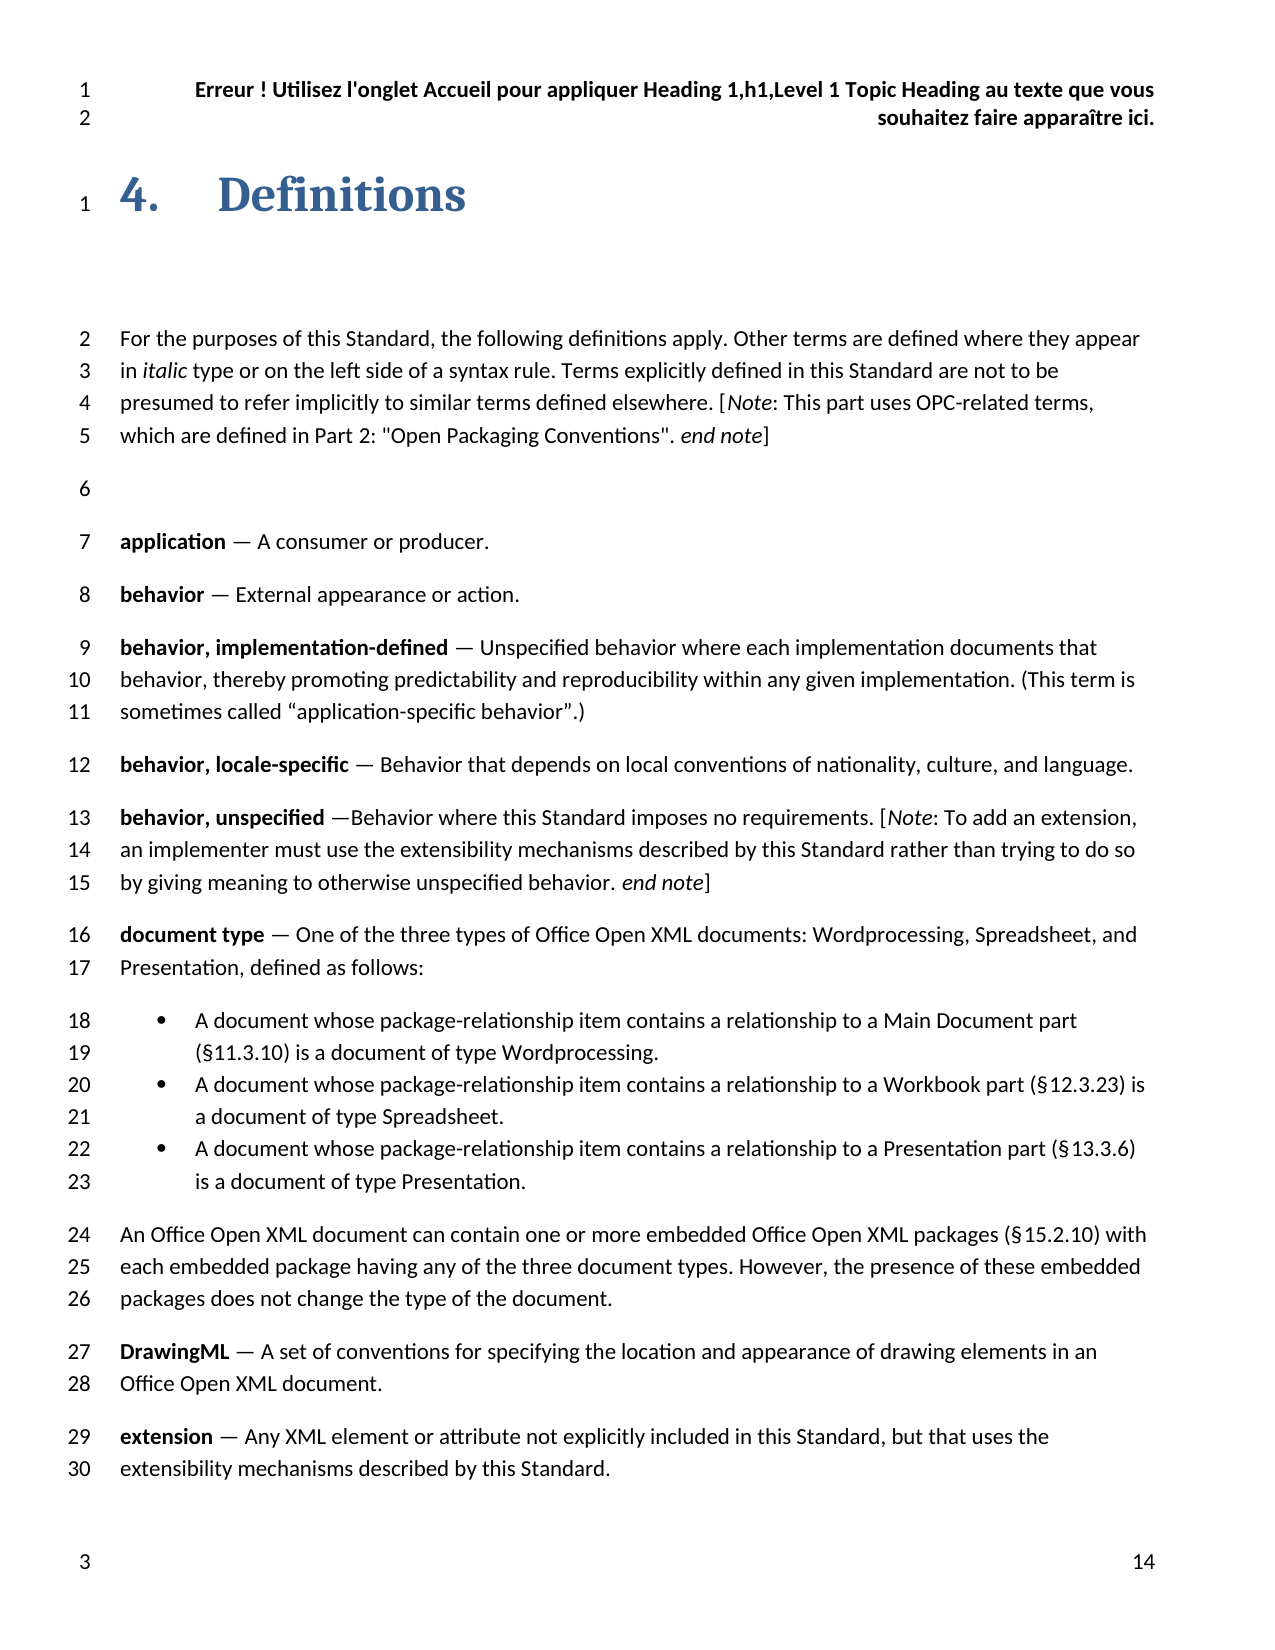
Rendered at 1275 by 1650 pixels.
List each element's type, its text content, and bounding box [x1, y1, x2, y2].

list A document whose package-relationship item contains a relationship to a Workbook part (§12.3.23) is a document of type Spreadsheet. [157, 1070, 1155, 1130]
list A document whose package-relationship item contains a relationship to a Main Document part (§11.3.10) is a document of type Wordprocessing. [157, 1006, 1155, 1066]
text application — A consumer or producer. [120, 527, 1155, 555]
text An Office Open XML document can contain one or more embedded Office Open XML packages (§15.2.10) with each embedded package having any of the three document types. However, the presence of these embedded packages does not change the type of the document. [120, 1220, 1155, 1312]
text behavior, unspecified —Behavior where this Standard imposes no requirements. [Note: To add an extension, an implementer must use the extensibility mechanisms described by this Standard rather than trying to do so by giving meaning to otherwise unspecified behavior. end note] [120, 803, 1155, 896]
text behavior, locale-specific — Behavior that depends on local conventions of nationality, culture, and language. [120, 750, 1155, 778]
subtitle Definitions [120, 167, 1155, 224]
text document type — One of the three types of Office Open XML documents: Wordprocessing, Spreadsheet, and Presentation, defined as follows: [120, 921, 1155, 981]
text behavior — External appearance or action. [120, 580, 1155, 608]
text extension — Any XML element or attribute not explicitly included in this Standard, but that uses the extensibility mechanisms described by this Standard. [120, 1422, 1155, 1483]
list A document whose package-relationship item contains a relationship to a Presentation part (§13.3.6) is a document of type Presentation. [157, 1134, 1155, 1195]
text behavior, implementation-defined — Unspecified behavior where each implementation documents that behavior, thereby promoting predictability and reproducibility within any given implementation. (This term is sometimes called “application-specific behavior”.) [120, 633, 1155, 725]
text DrawingML — A set of conventions for specifying the location and appearance of drawing elements in an Office Open XML document. [120, 1337, 1155, 1397]
text For the purposes of this Standard, the following definitions apply. Other terms are defined where they appear in italic type or on the left side of a syntax rule. Terms explicitly defined in this Standard are not to be presumed to refer implicitly to similar terms defined elsewhere. [Note: This part uses OPC-related terms, which are defined in Part 2: "Open Packaging Conventions". end note] [120, 324, 1155, 449]
